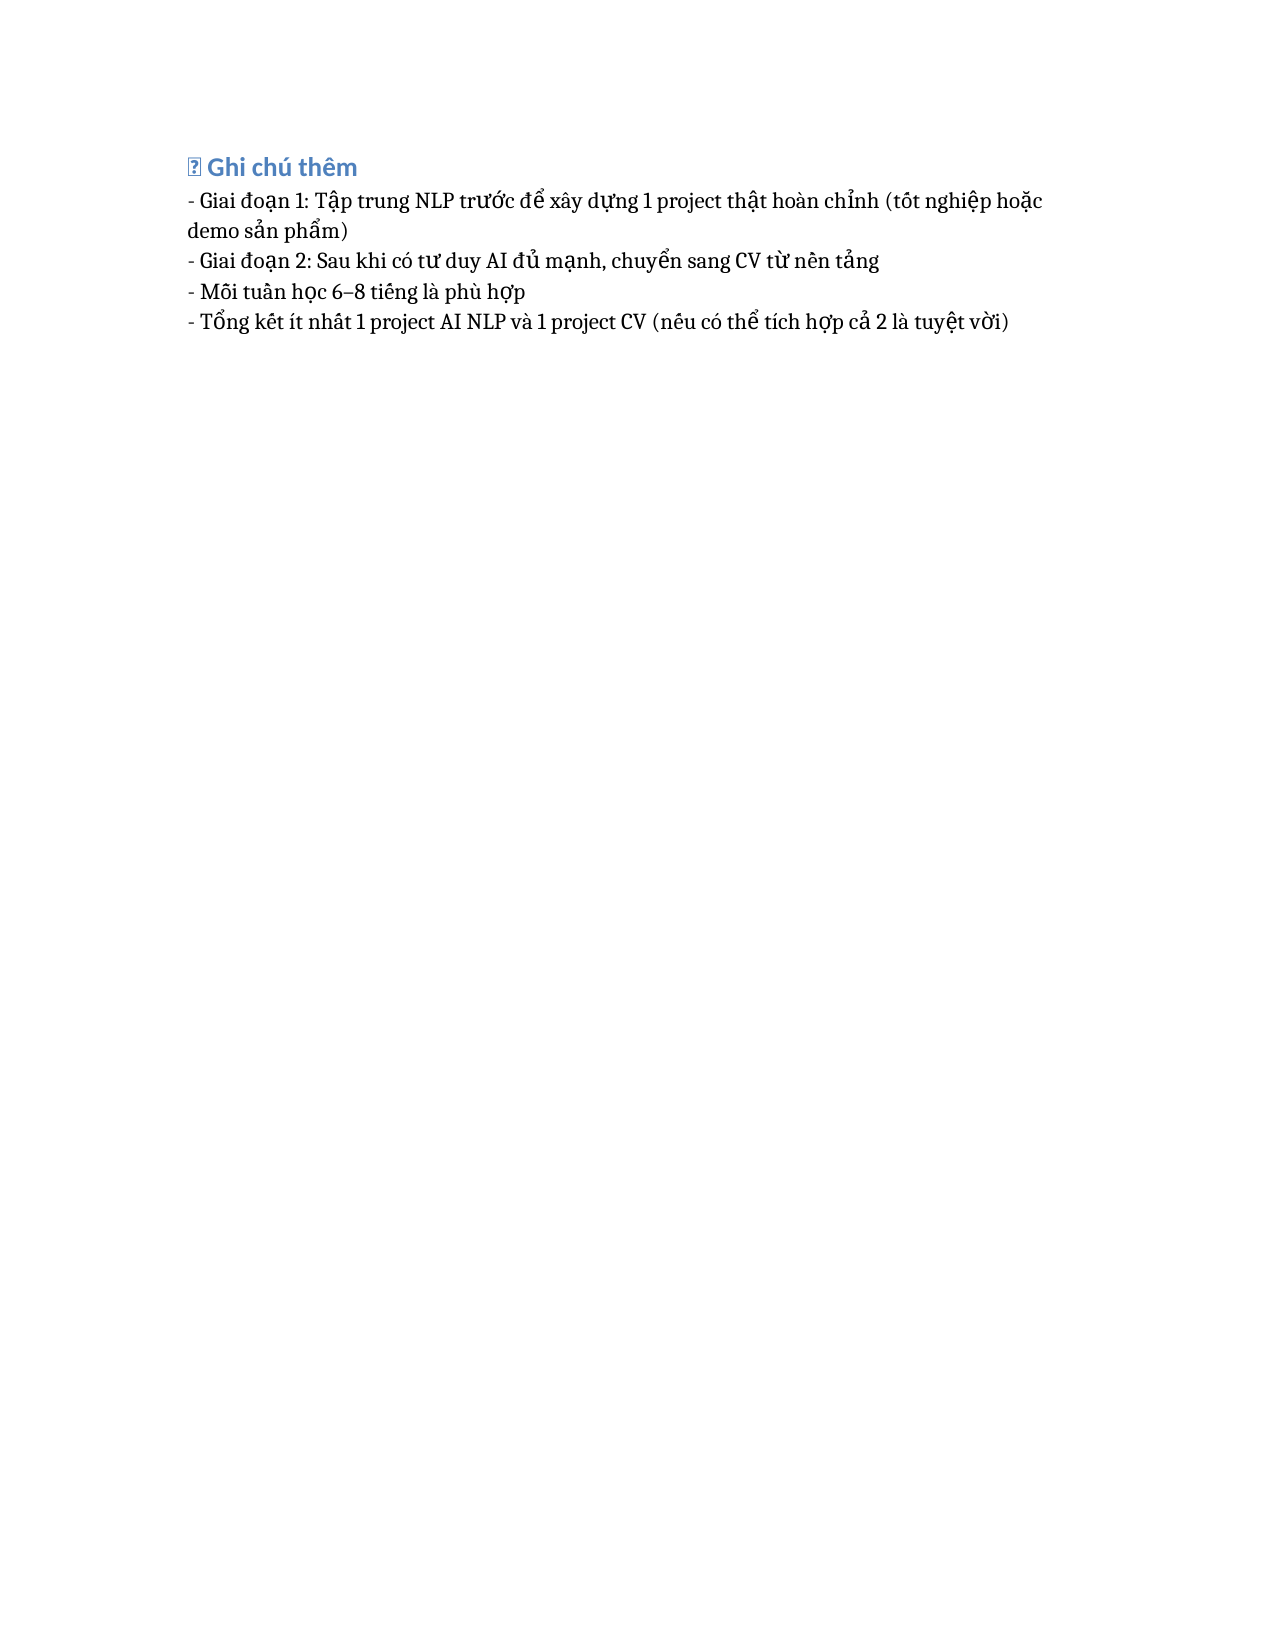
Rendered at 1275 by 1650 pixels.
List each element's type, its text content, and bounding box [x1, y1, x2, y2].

text - Giai đoạn 1: Tập trung NLP trước để xây dựng 1 project thật hoàn chỉnh (tốt nghiệp hoặc demo sản phẩm) - Giai đoạn 2: Sau khi có tư duy AI đủ mạnh, chuyển sang CV từ nền tảng - Mỗi tuần học 6–8 tiếng là phù hợp - Tổng kết ít nhất 1 project AI NLP và 1 project CV (nếu có thể tích hợp cả 2 là tuyệt vời) [187, 188, 1087, 335]
subtitle 🌟 Ghi chú thêm [187, 150, 1087, 183]
